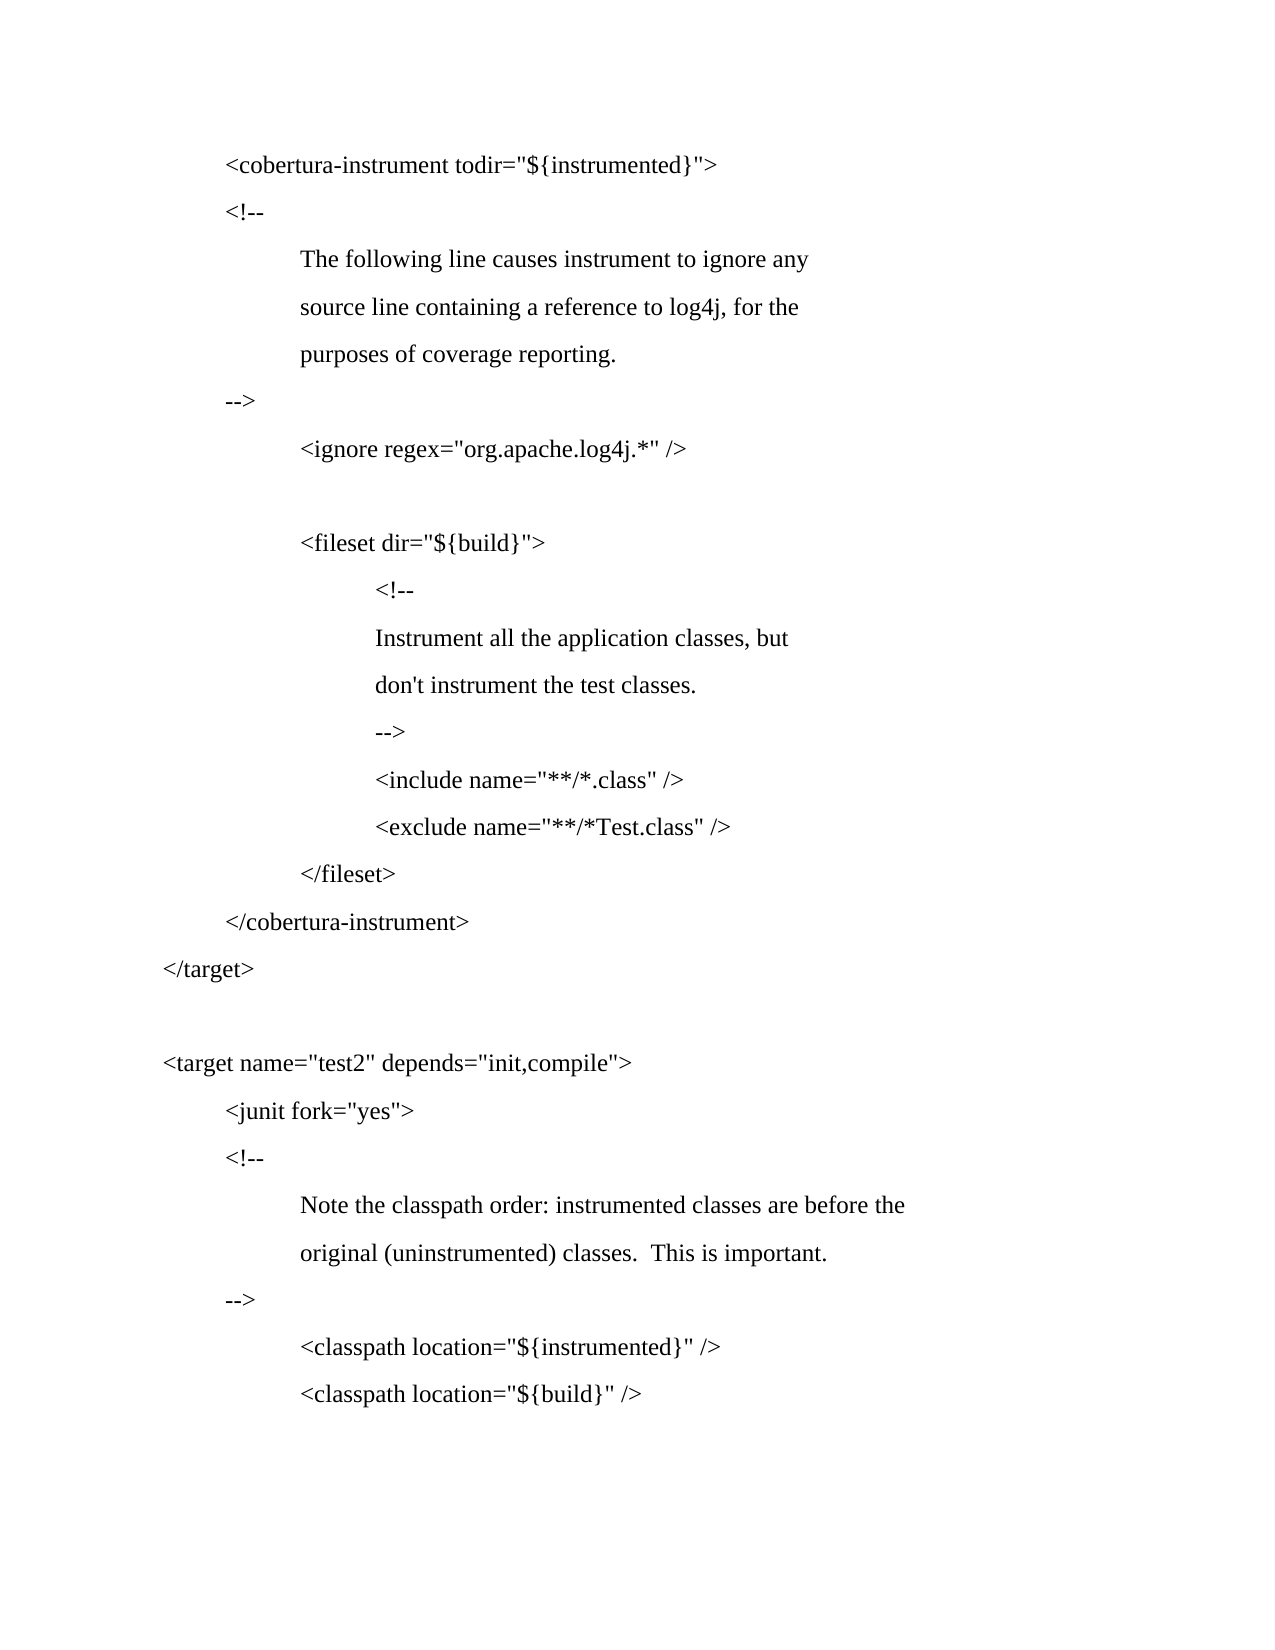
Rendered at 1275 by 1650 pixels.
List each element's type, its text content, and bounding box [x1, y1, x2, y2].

text <!-- [150, 576, 1125, 604]
text </target> [150, 954, 1125, 983]
text --> [150, 386, 1125, 415]
text <fileset dir="${build}"> [150, 528, 1125, 557]
text <junit fork="yes"> [150, 1096, 1125, 1124]
text <include name="**/*.class" /> [150, 765, 1125, 793]
text --> [150, 1285, 1125, 1314]
text <target name="test2" depends="init,compile"> [150, 1048, 1125, 1077]
text <!-- [150, 1143, 1125, 1172]
text --> [150, 717, 1125, 746]
text Instrument all the application classes, but [150, 623, 1125, 652]
text <ignore regex="org.apache.log4j.*" /> [150, 434, 1125, 462]
text </fileset> [150, 859, 1125, 888]
text </cobertura-instrument> [150, 907, 1125, 935]
text source line containing a reference to log4j, for the [150, 292, 1125, 321]
text <classpath location="${build}" /> [150, 1379, 1125, 1408]
text <exclude name="**/*Test.class" /> [150, 812, 1125, 841]
text don't instrument the test classes. [150, 670, 1125, 699]
text <cobertura-instrument todir="${instrumented}"> [150, 150, 1125, 179]
text original (uninstrumented) classes. This is important. [150, 1238, 1125, 1266]
text The following line causes instrument to ignore any [150, 244, 1125, 273]
text <!-- [150, 197, 1125, 226]
text purposes of coverage reporting. [150, 339, 1125, 368]
text <classpath location="${instrumented}" /> [150, 1332, 1125, 1361]
text Note the classpath order: instrumented classes are before the [150, 1190, 1125, 1219]
